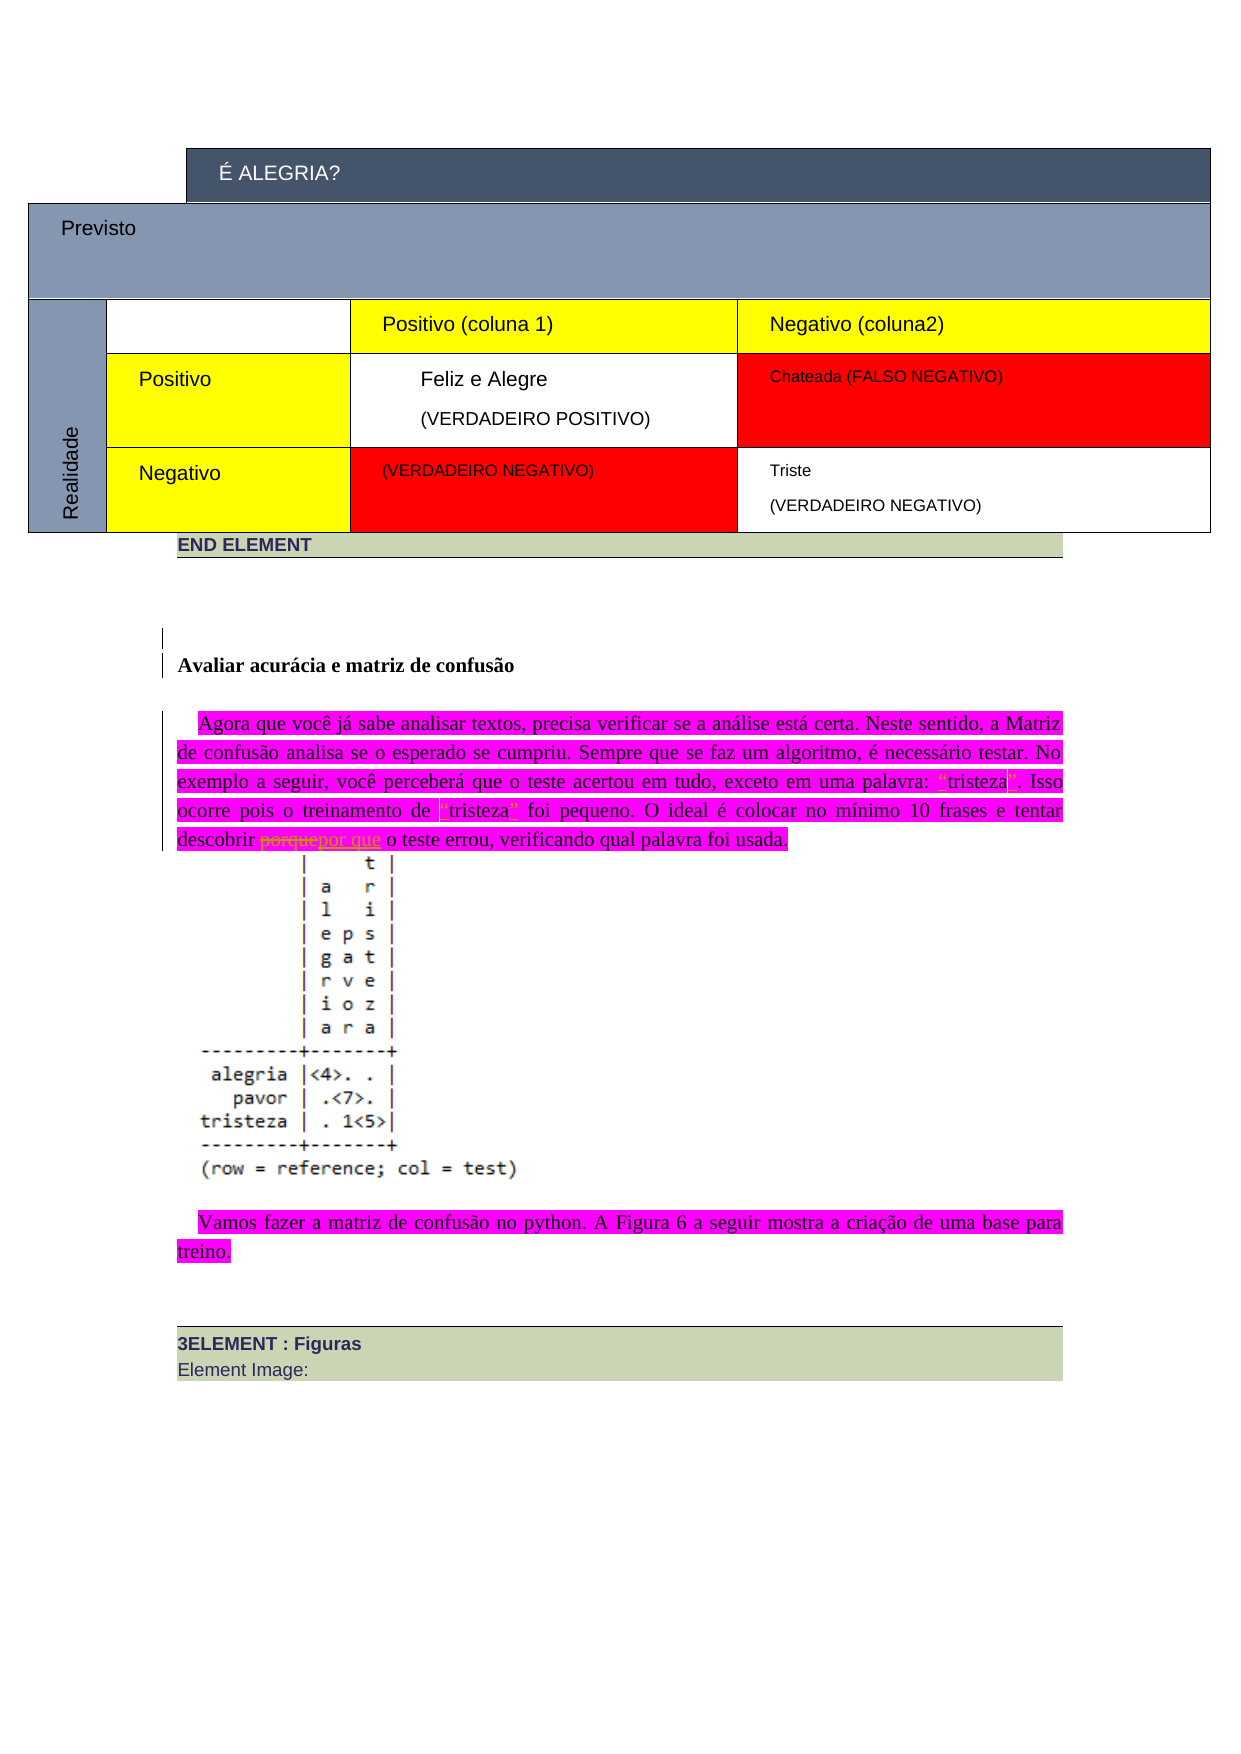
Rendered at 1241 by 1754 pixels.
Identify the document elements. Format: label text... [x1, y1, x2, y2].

table_cell [107, 300, 350, 353]
table_cell Feliz e Alegre (VERDADEIRO POSITIVO) [351, 354, 737, 447]
picture [197, 855, 545, 1206]
table_cell Negativo (coluna2) [738, 300, 1210, 353]
table_cell (VERDADEIRO NEGATIVO) [351, 448, 737, 532]
table_cell Triste (VERDADEIRO NEGATIVO) [738, 448, 1210, 532]
table_cell Positivo (coluna 1) [351, 300, 737, 353]
table_header É ALEGRIA? [187, 149, 1210, 202]
table_cell Negativo [107, 448, 350, 532]
table_cell Previsto [29, 204, 1210, 298]
table_cell Chateada (FALSO NEGATIVO) [738, 354, 1210, 447]
text Avaliar acurácia e matriz de confusão [177, 653, 1063, 677]
table_cell Positivo [107, 354, 350, 447]
table_cell Realidade [29, 300, 106, 532]
text Vamos fazer a matriz de confusão no python. A Figura 6 a seguir mostra a criação de uma base para treino. [177, 1210, 1063, 1263]
